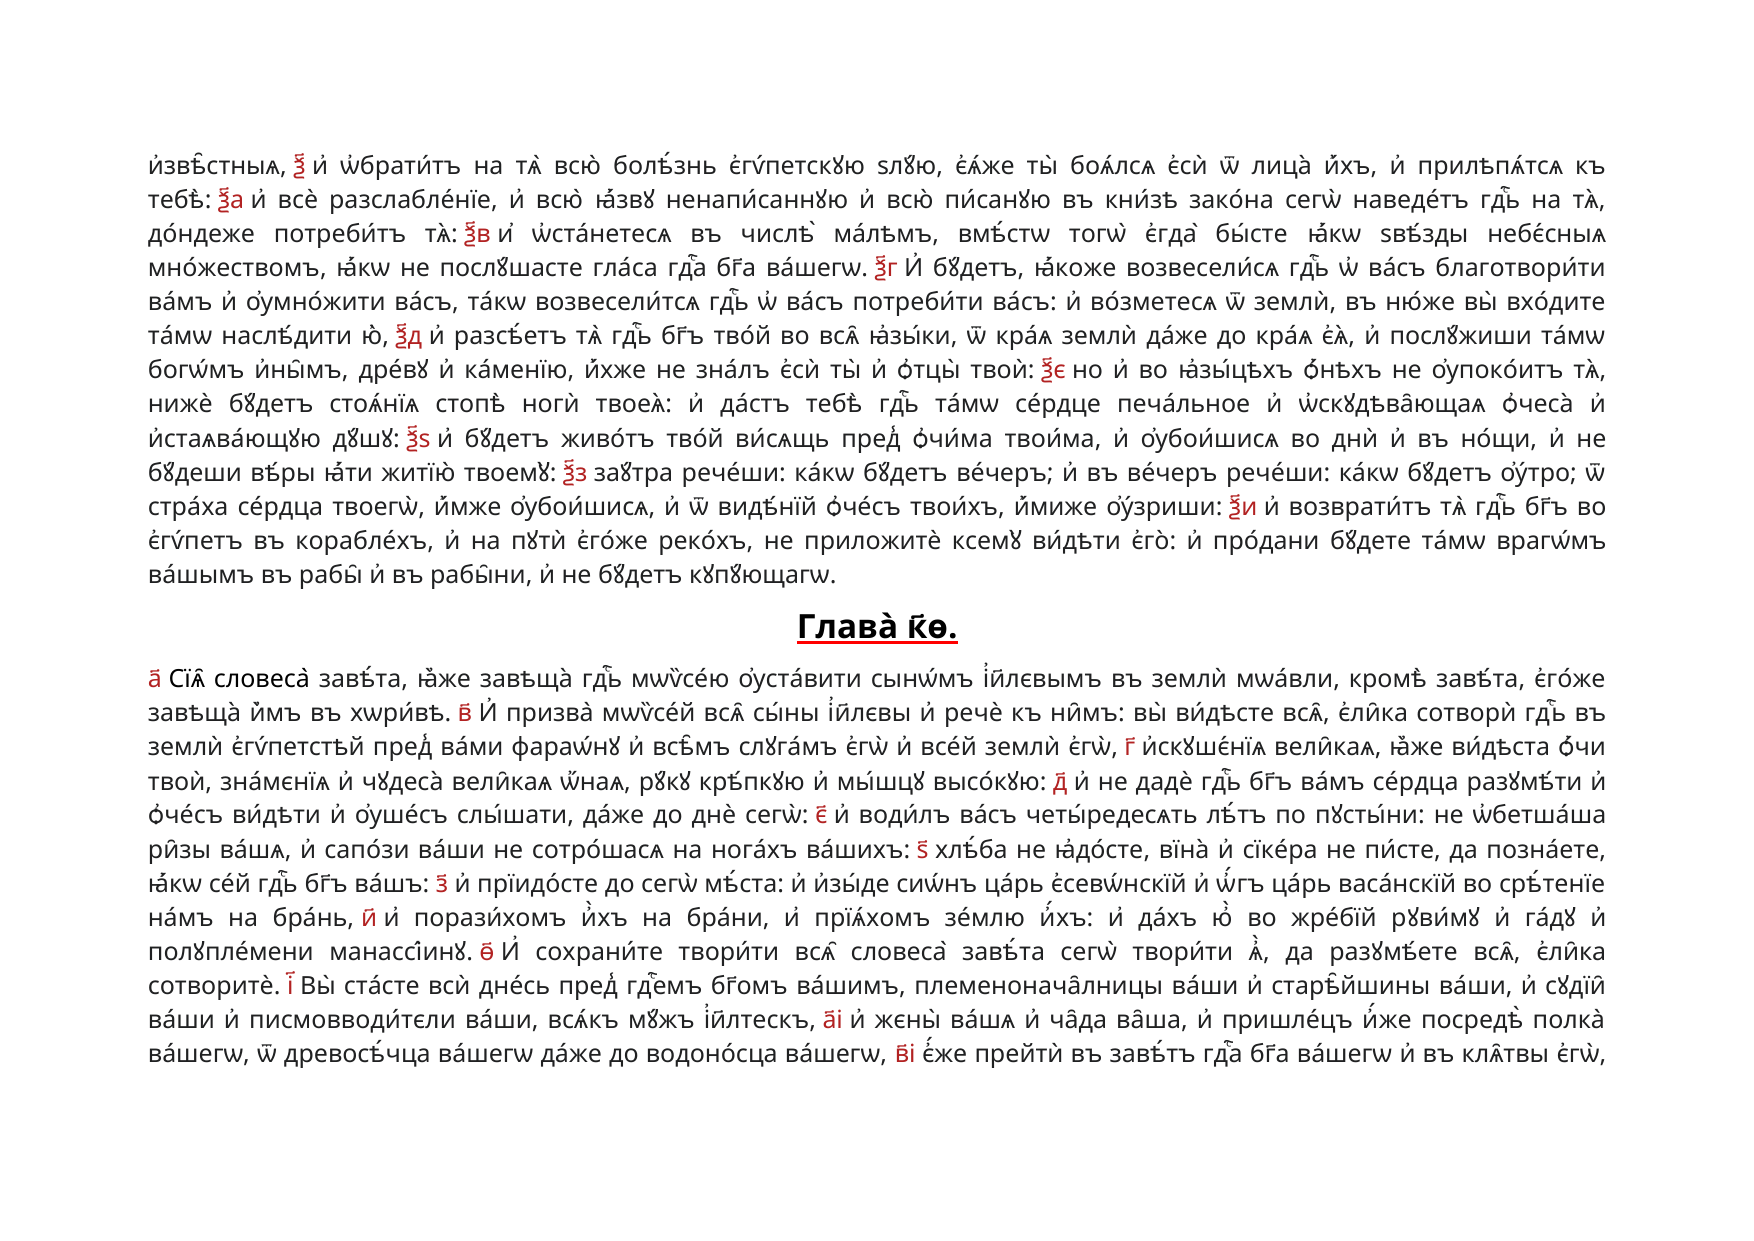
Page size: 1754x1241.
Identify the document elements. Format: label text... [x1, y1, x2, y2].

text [148, 661, 1606, 1070]
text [148, 148, 1606, 591]
subtitle Глава̀ к҃ѳ. [148, 603, 1606, 648]
